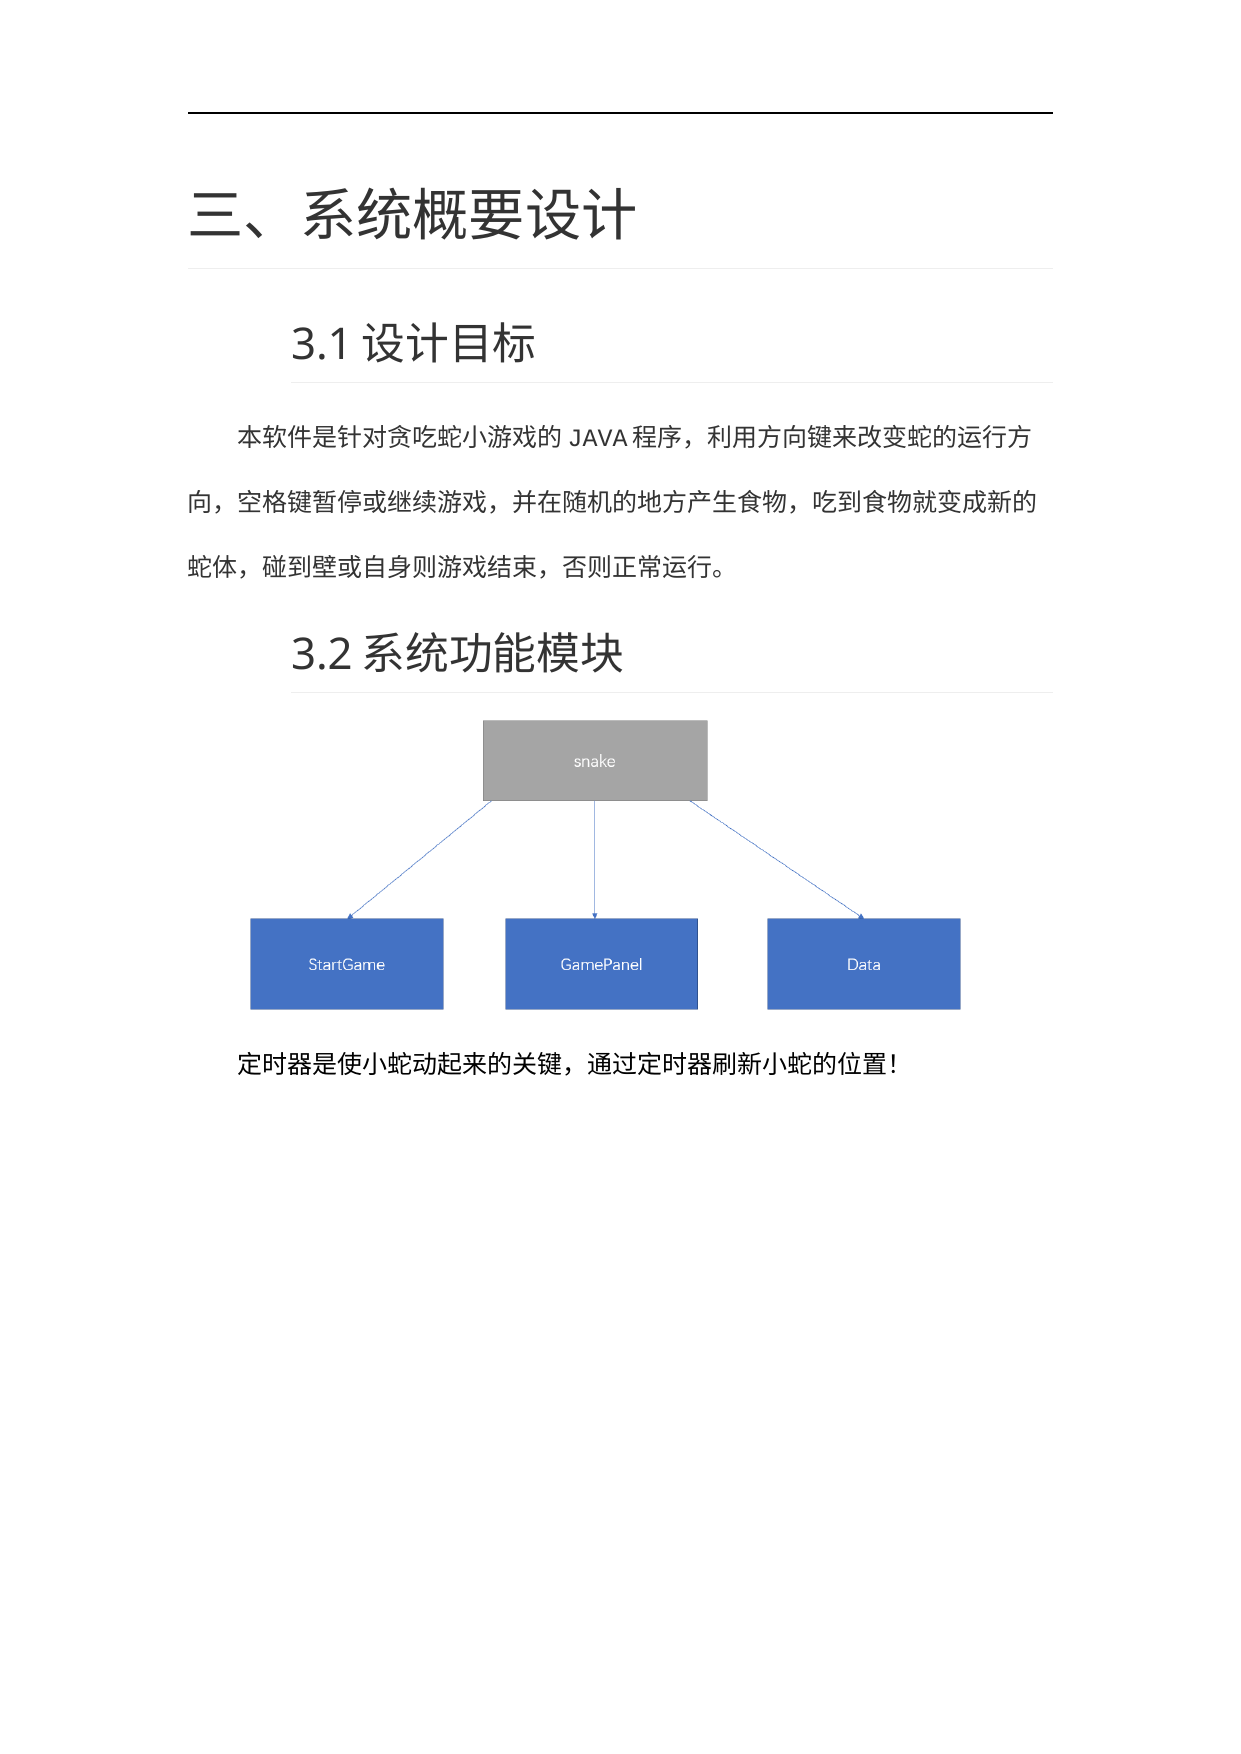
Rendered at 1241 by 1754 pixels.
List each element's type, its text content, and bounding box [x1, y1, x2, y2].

picture [237, 705, 974, 1025]
text 本软件是针对贪吃蛇小游戏的JAVA程序，利用方向键来改变蛇的运行方向，空格键暂停或继续游戏，并在随机的地方产生食物，吃到食物就变成新的蛇体，碰到壁或自身则游戏结束，否则正常运行。 [187, 403, 1053, 598]
text 定时器是使小蛇动起来的关键，通过定时器刷新小蛇的位置！ [187, 1031, 1053, 1096]
subtitle 三、系统概要设计 [187, 162, 1053, 269]
subtitle 3.1设计目标 [291, 308, 1053, 382]
subtitle 3.2系统功能模块 [291, 618, 1053, 692]
